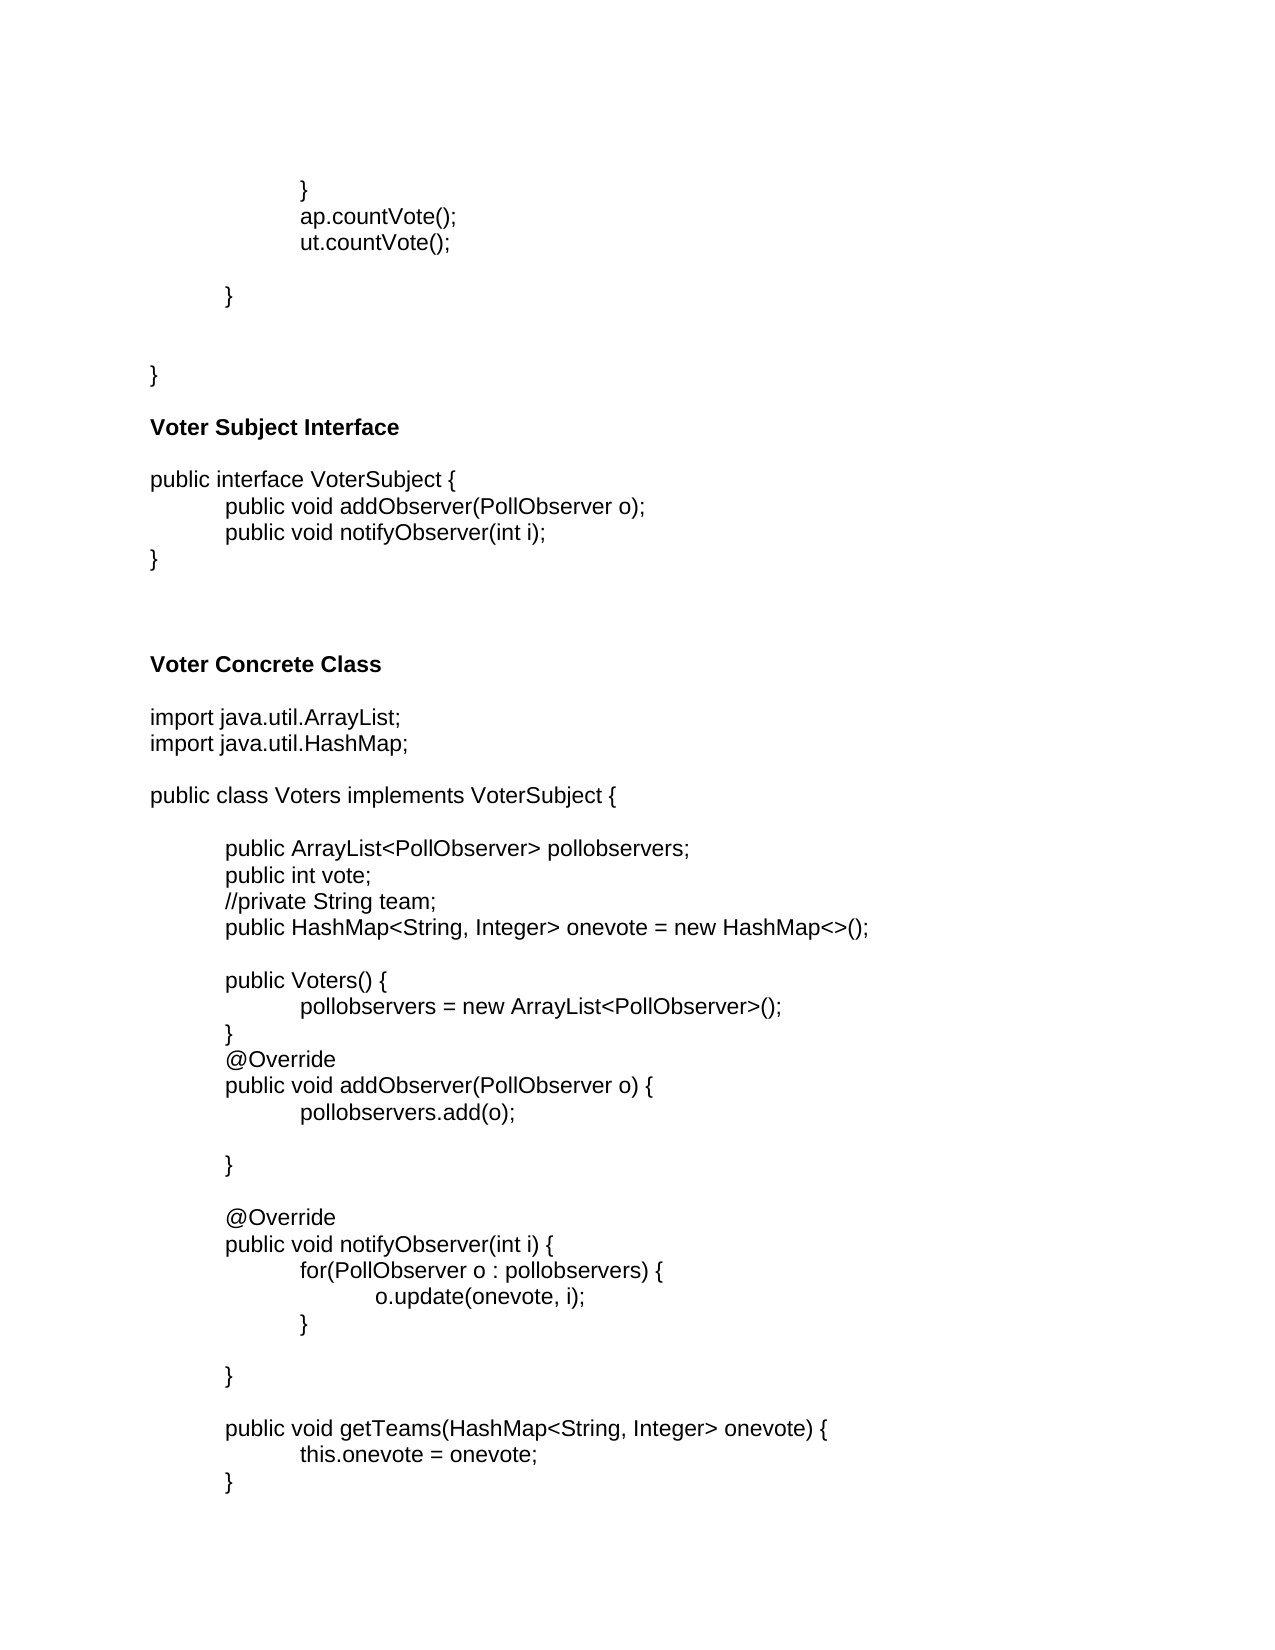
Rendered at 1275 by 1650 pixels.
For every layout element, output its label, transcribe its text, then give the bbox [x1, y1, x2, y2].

text public interface VoterSubject { [150, 466, 1125, 493]
text import java.util.ArrayList; [150, 703, 1125, 730]
text public ArrayList<PollObserver> pollobservers; [150, 835, 1125, 862]
text ap.countVote(); [150, 203, 1125, 229]
text public Voters() { [150, 967, 1125, 993]
text } [150, 1020, 1125, 1046]
text public class Voters implements VoterSubject { [150, 782, 1125, 809]
text @Override [150, 1046, 1125, 1072]
text public void notifyObserver(int i); [150, 519, 1125, 545]
text } [150, 282, 1125, 308]
text pollobservers.add(o); [150, 1099, 1125, 1125]
text public void addObserver(PollObserver o); [150, 493, 1125, 519]
text public void getTeams(HashMap<String, Integer> onevote) { [150, 1415, 1125, 1441]
text public HashMap<String, Integer> onevote = new HashMap<>(); [150, 914, 1125, 941]
text Voter Concrete Class [150, 651, 1125, 677]
text } [150, 361, 1125, 387]
text } [150, 1151, 1125, 1178]
text this.onevote = onevote; [150, 1441, 1125, 1468]
text } [150, 1468, 1125, 1494]
text //private String team; [150, 888, 1125, 914]
text public void notifyObserver(int i) { [150, 1231, 1125, 1257]
text import java.util.HashMap; [150, 730, 1125, 756]
text Voter Subject Interface [150, 413, 1125, 440]
text o.update(onevote, i); [150, 1283, 1125, 1309]
text } [150, 545, 1125, 572]
text ut.countVote(); [150, 229, 1125, 255]
text } [150, 176, 1125, 203]
text @Override [150, 1204, 1125, 1231]
text pollobservers = new ArrayList<PollObserver>(); [150, 993, 1125, 1020]
text } [150, 1362, 1125, 1389]
text public void addObserver(PollObserver o) { [150, 1072, 1125, 1099]
text } [150, 1309, 1125, 1336]
text for(PollObserver o : pollobservers) { [150, 1257, 1125, 1283]
text public int vote; [150, 862, 1125, 888]
